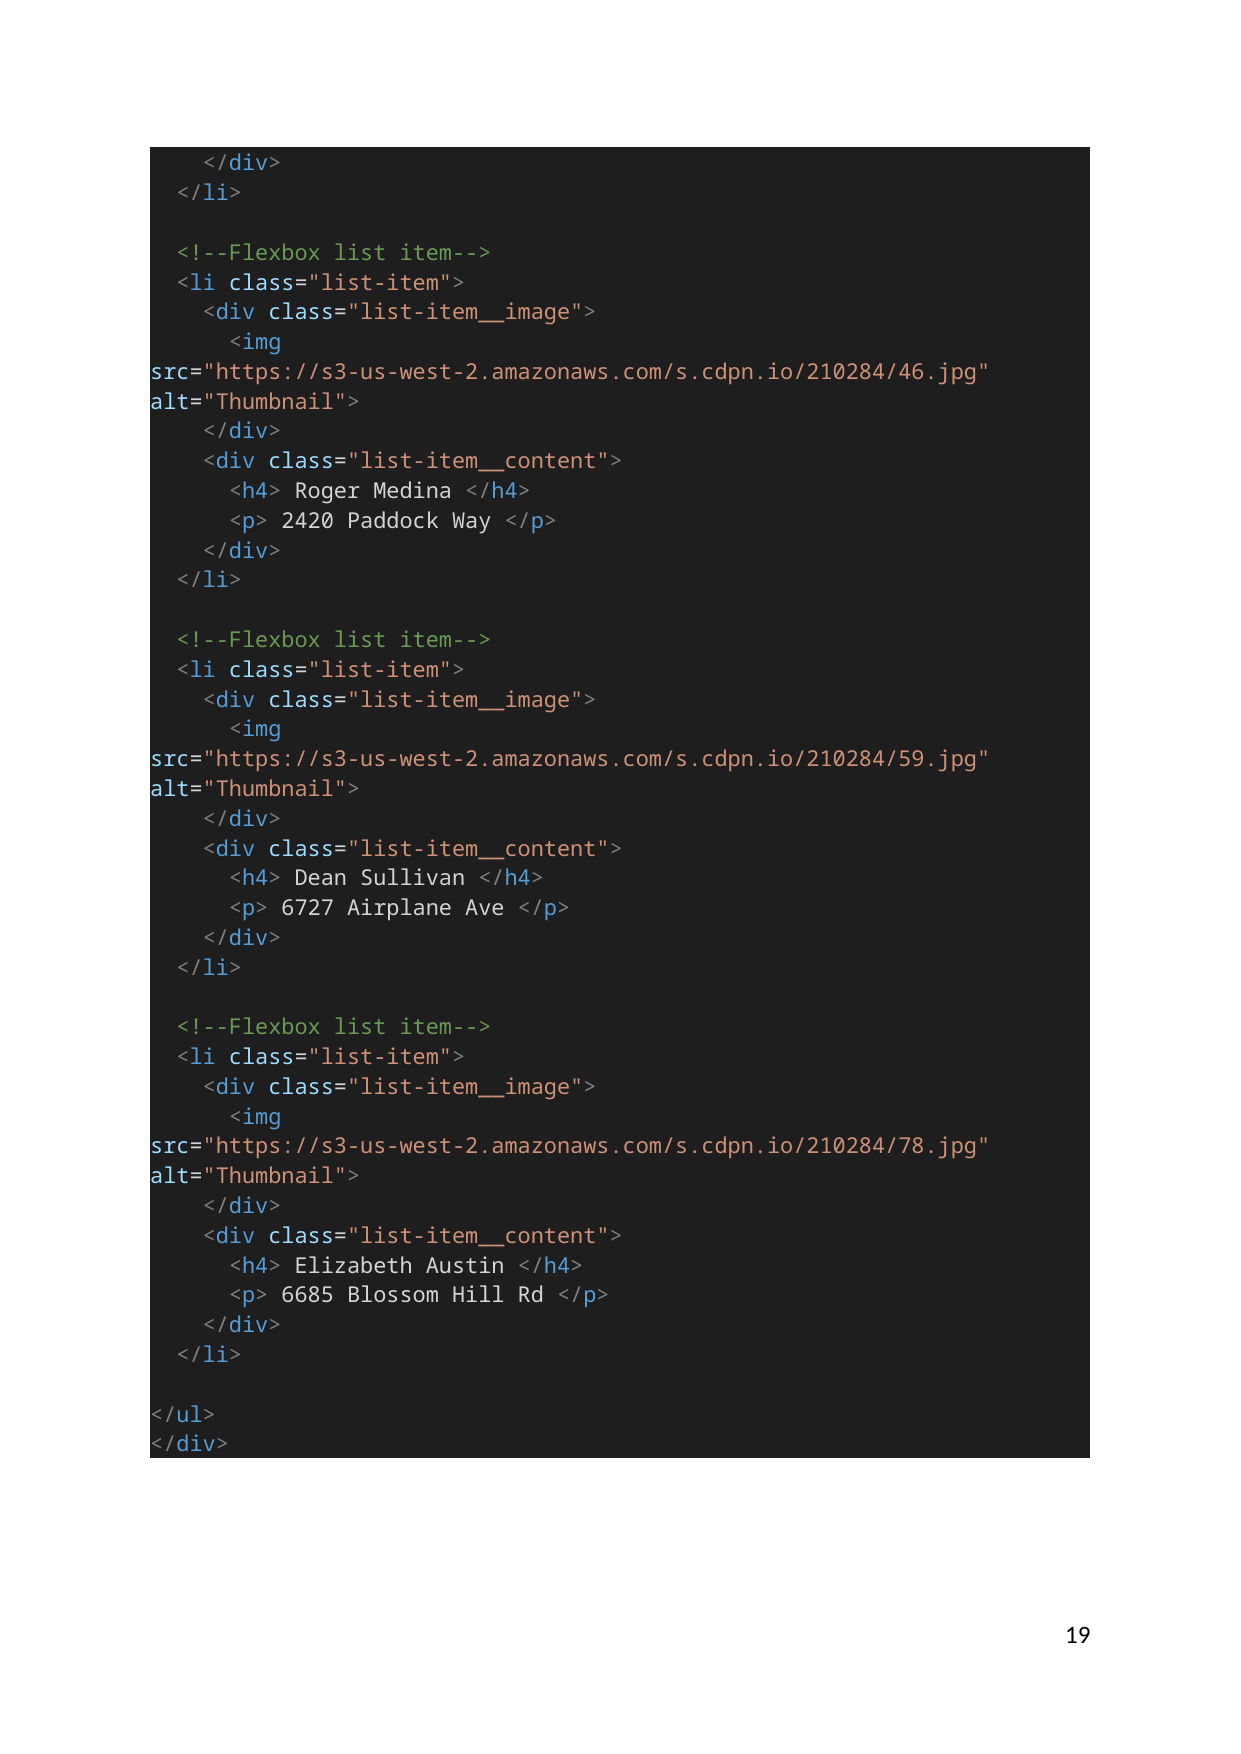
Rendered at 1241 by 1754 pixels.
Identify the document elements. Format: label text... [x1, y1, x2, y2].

text <div class="list-item__image"> [150, 1071, 1090, 1101]
text </div> [150, 803, 1090, 832]
text <div class="list-item__content"> [150, 1220, 1090, 1249]
text <p> 2420 Paddock Way </p> [150, 505, 1090, 534]
text <h4> Elizabeth Austin </h4> [150, 1249, 1090, 1279]
text <div class="list-item__image"> [150, 296, 1090, 326]
text </li> [150, 952, 1090, 981]
text </div> [150, 147, 1090, 177]
text </div> [150, 1309, 1090, 1339]
text <div class="list-item__content"> [150, 445, 1090, 475]
text </li> [150, 1339, 1090, 1369]
text <img src="https://s3-us-west-2.amazonaws.com/s.cdpn.io/210284/59.jpg" alt="Thumbnail"> [150, 713, 1090, 803]
text </ul> [150, 1398, 1090, 1428]
text <img src="https://s3-us-west-2.amazonaws.com/s.cdpn.io/210284/78.jpg" alt="Thumbnail"> [150, 1101, 1090, 1190]
text <div class="list-item__content"> [150, 832, 1090, 862]
text <!--Flexbox list item--> [150, 1011, 1090, 1041]
text </li> [150, 177, 1090, 207]
text <li class="list-item"> [150, 654, 1090, 683]
text <li class="list-item"> [150, 266, 1090, 296]
text </div> [150, 415, 1090, 445]
text <li class="list-item"> [150, 1041, 1090, 1071]
text </div> [150, 922, 1090, 952]
text <p> 6685 Blossom Hill Rd </p> [150, 1279, 1090, 1309]
text </li> [150, 564, 1090, 594]
text </div> [150, 1428, 1090, 1458]
text <img src="https://s3-us-west-2.amazonaws.com/s.cdpn.io/210284/46.jpg" alt="Thumbnail"> [150, 326, 1090, 415]
text </div> [150, 534, 1090, 564]
text <!--Flexbox list item--> [150, 237, 1090, 266]
text <!--Flexbox list item--> [150, 624, 1090, 654]
text <h4> Roger Medina </h4> [150, 475, 1090, 505]
text <p> 6727 Airplane Ave </p> [150, 892, 1090, 922]
text <div class="list-item__image"> [150, 683, 1090, 713]
text <h4> Dean Sullivan </h4> [150, 862, 1090, 892]
text </div> [150, 1190, 1090, 1220]
